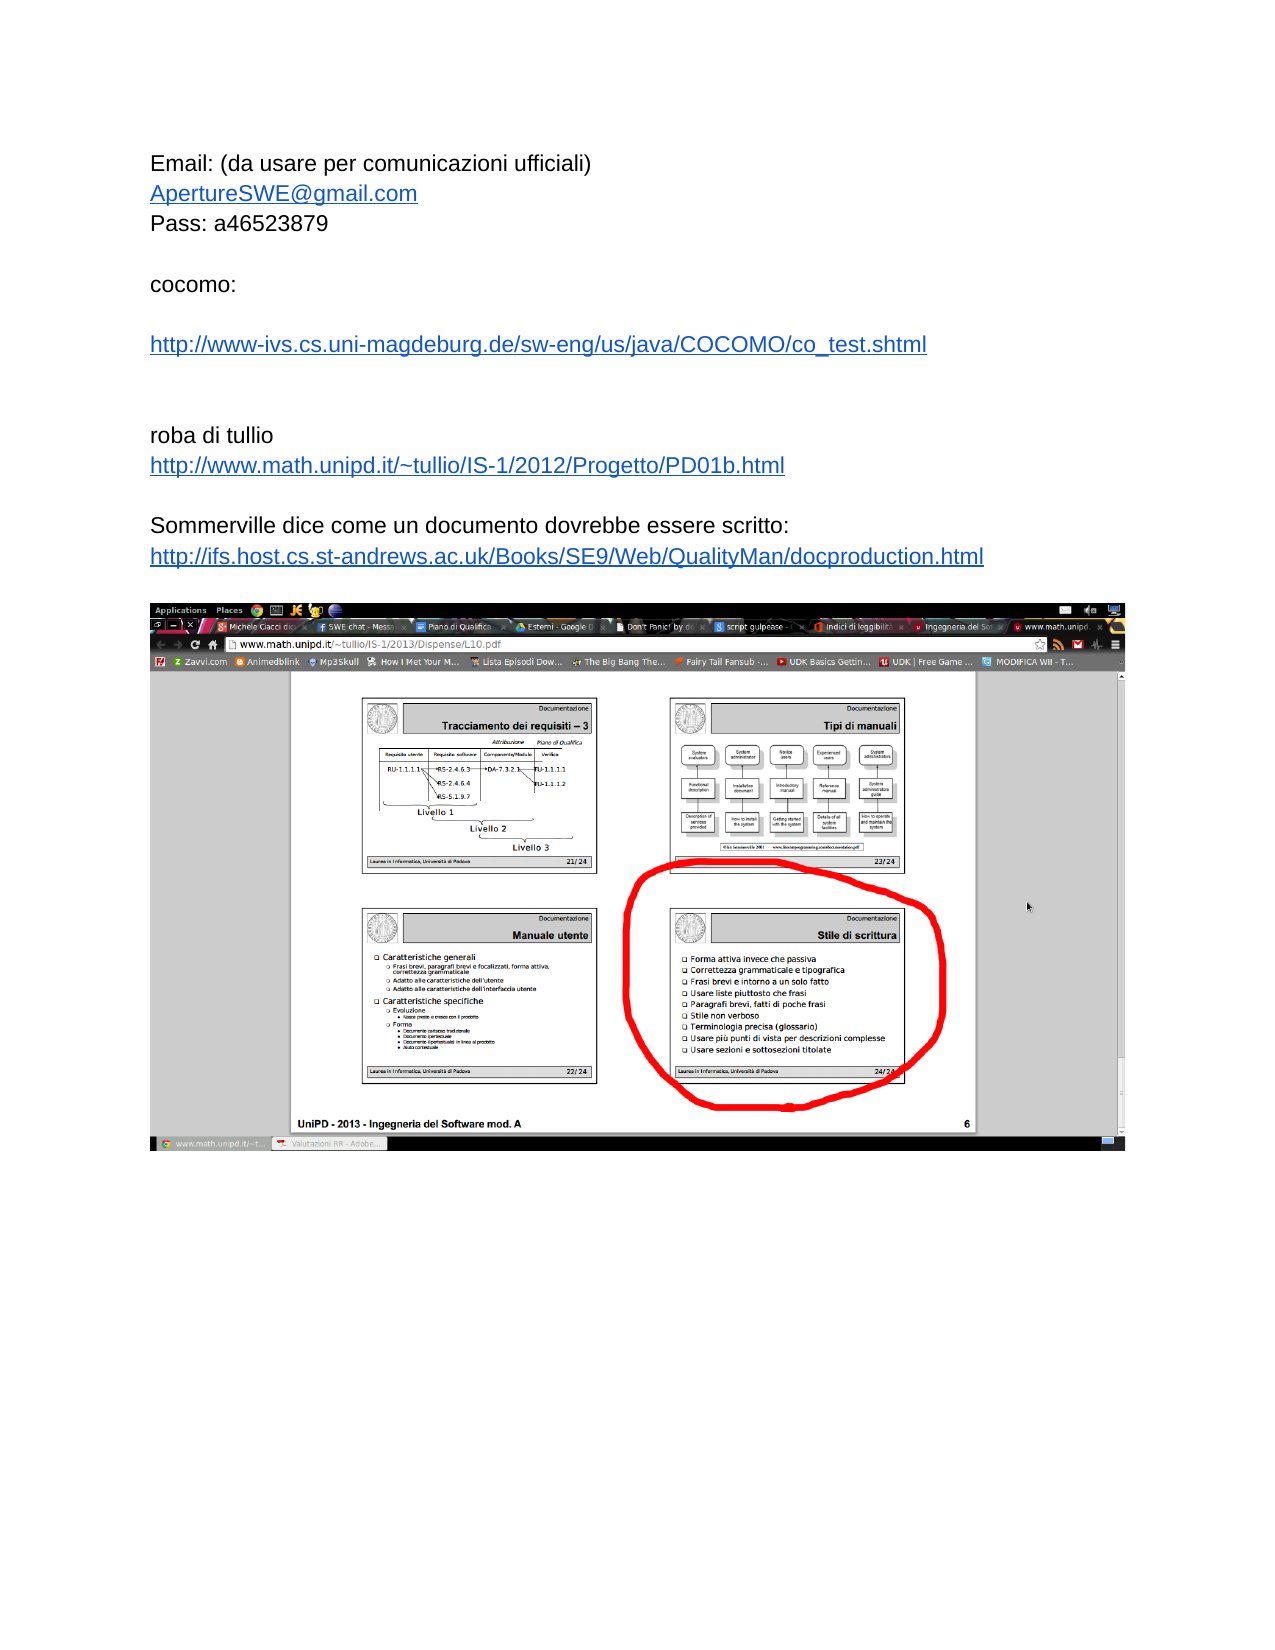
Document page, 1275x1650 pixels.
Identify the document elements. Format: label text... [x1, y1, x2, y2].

text Sommerville dice come un documento dovrebbe essere scritto: [150, 512, 1125, 539]
text http://www.math.unipd.it/~tullio/IS-1/2012/Progetto/PD01b.html [150, 452, 1125, 478]
text http://ifs.host.cs.st-andrews.ac.uk/Books/SE9/Web/QualityMan/docproduction.html [150, 543, 1125, 569]
picture [150, 603, 1125, 1151]
text Email: (da usare per comunicazioni ufficiali) [150, 150, 1125, 176]
text Pass: a46523879 [150, 210, 1125, 237]
text cocomo: [150, 271, 1125, 297]
text ApertureSWE@gmail.com [150, 180, 1125, 207]
text roba di tullio [150, 422, 1125, 448]
text http://www-ivs.cs.uni-magdeburg.de/sw-eng/us/java/COCOMO/co_test.shtml [150, 331, 1125, 358]
